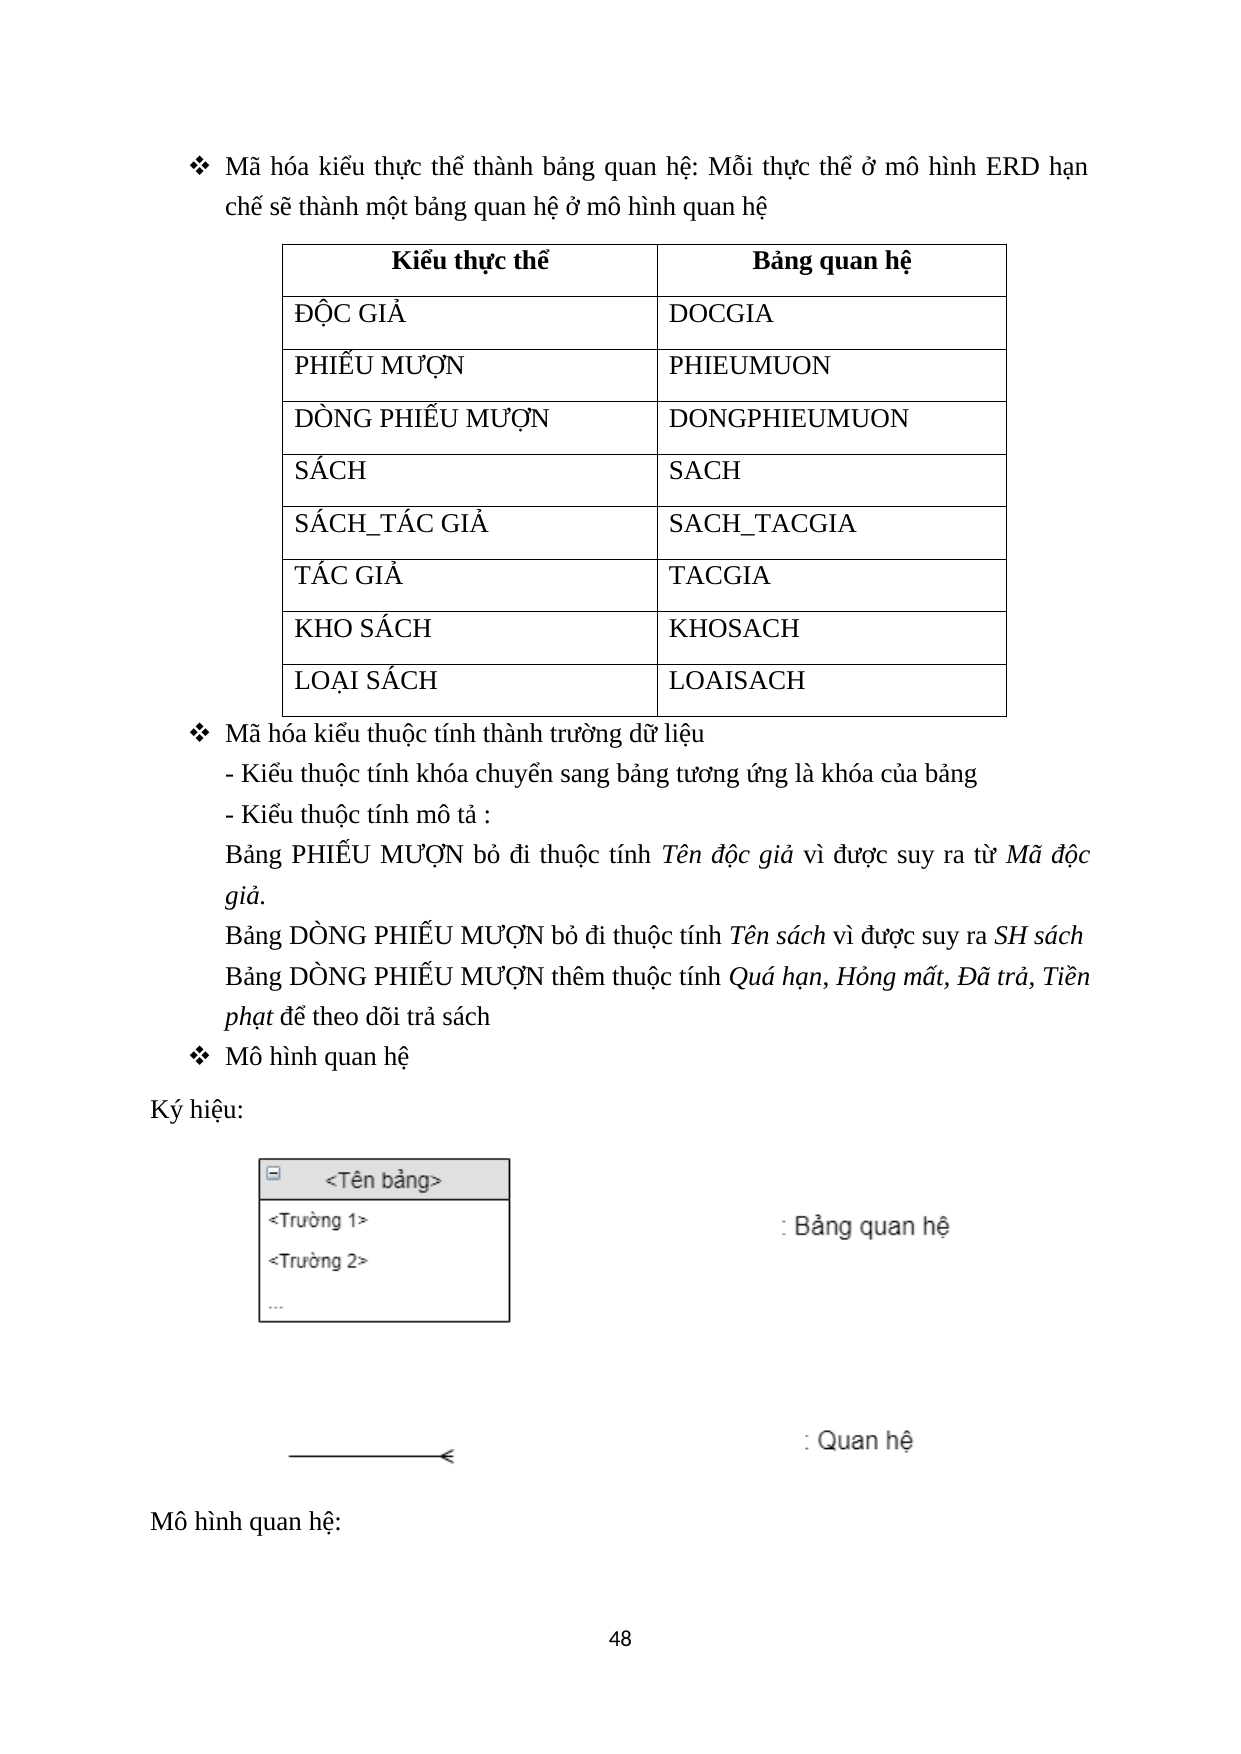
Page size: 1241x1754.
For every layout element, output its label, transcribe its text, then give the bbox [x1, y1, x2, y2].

table_header Kiểu thực thể [283, 245, 657, 296]
table_cell ĐỘC GIẢ [283, 297, 657, 348]
table_cell TÁC GIẢ [283, 560, 657, 611]
table_cell PHIẾU MƯỢN [283, 350, 657, 401]
text Ký hiệu: [150, 1094, 1090, 1125]
table_cell TACGIA [658, 560, 1006, 611]
list Mã hóa kiểu thực thể thành bảng quan hệ: Mỗi thực thể ở mô hình ERD hạn chế sẽ thành một bảng quan hệ ở mô hình quan hệ [187, 150, 1090, 222]
table_header Bảng quan hệ [658, 245, 1006, 296]
picture [251, 1146, 989, 1484]
list Bảng DÒNG PHIẾU MƯỢN bỏ đi thuộc tính Tên sách vì được suy ra SH sách [225, 919, 1090, 950]
table_cell SÁCH_TÁC GIẢ [283, 507, 657, 558]
table_cell LOAISACH [658, 665, 1006, 716]
table_cell KHO SÁCH [283, 612, 657, 663]
list Bảng PHIẾU MƯỢN bỏ đi thuộc tính Tên độc giả vì được suy ra từ Mã độc giả. [225, 838, 1090, 910]
table_cell DONGPHIEUMUON [658, 402, 1006, 453]
text Mô hình quan hệ: [150, 1505, 1090, 1536]
list Mô hình quan hệ [187, 1041, 1090, 1072]
table_cell PHIEUMUON [658, 350, 1006, 401]
list - Kiểu thuộc tính khóa chuyển sang bảng tương ứng là khóa của bảng [225, 758, 1090, 789]
table_cell DOCGIA [658, 297, 1006, 348]
list - Kiểu thuộc tính mô tả : [225, 798, 1090, 829]
table_cell KHOSACH [658, 612, 1006, 663]
table_cell DÒNG PHIẾU MƯỢN [283, 402, 657, 453]
list Mã hóa kiểu thuộc tính thành trường dữ liệu [187, 717, 1090, 748]
table_cell SACH_TACGIA [658, 507, 1006, 558]
table_cell SACH [658, 455, 1006, 506]
table_cell SÁCH [283, 455, 657, 506]
table_cell LOẠI SÁCH [283, 665, 657, 716]
list Bảng DÒNG PHIẾU MƯỢN thêm thuộc tính Quá hạn, Hỏng mất, Đã trả, Tiền phạt để theo dõi trả sách [225, 960, 1090, 1031]
